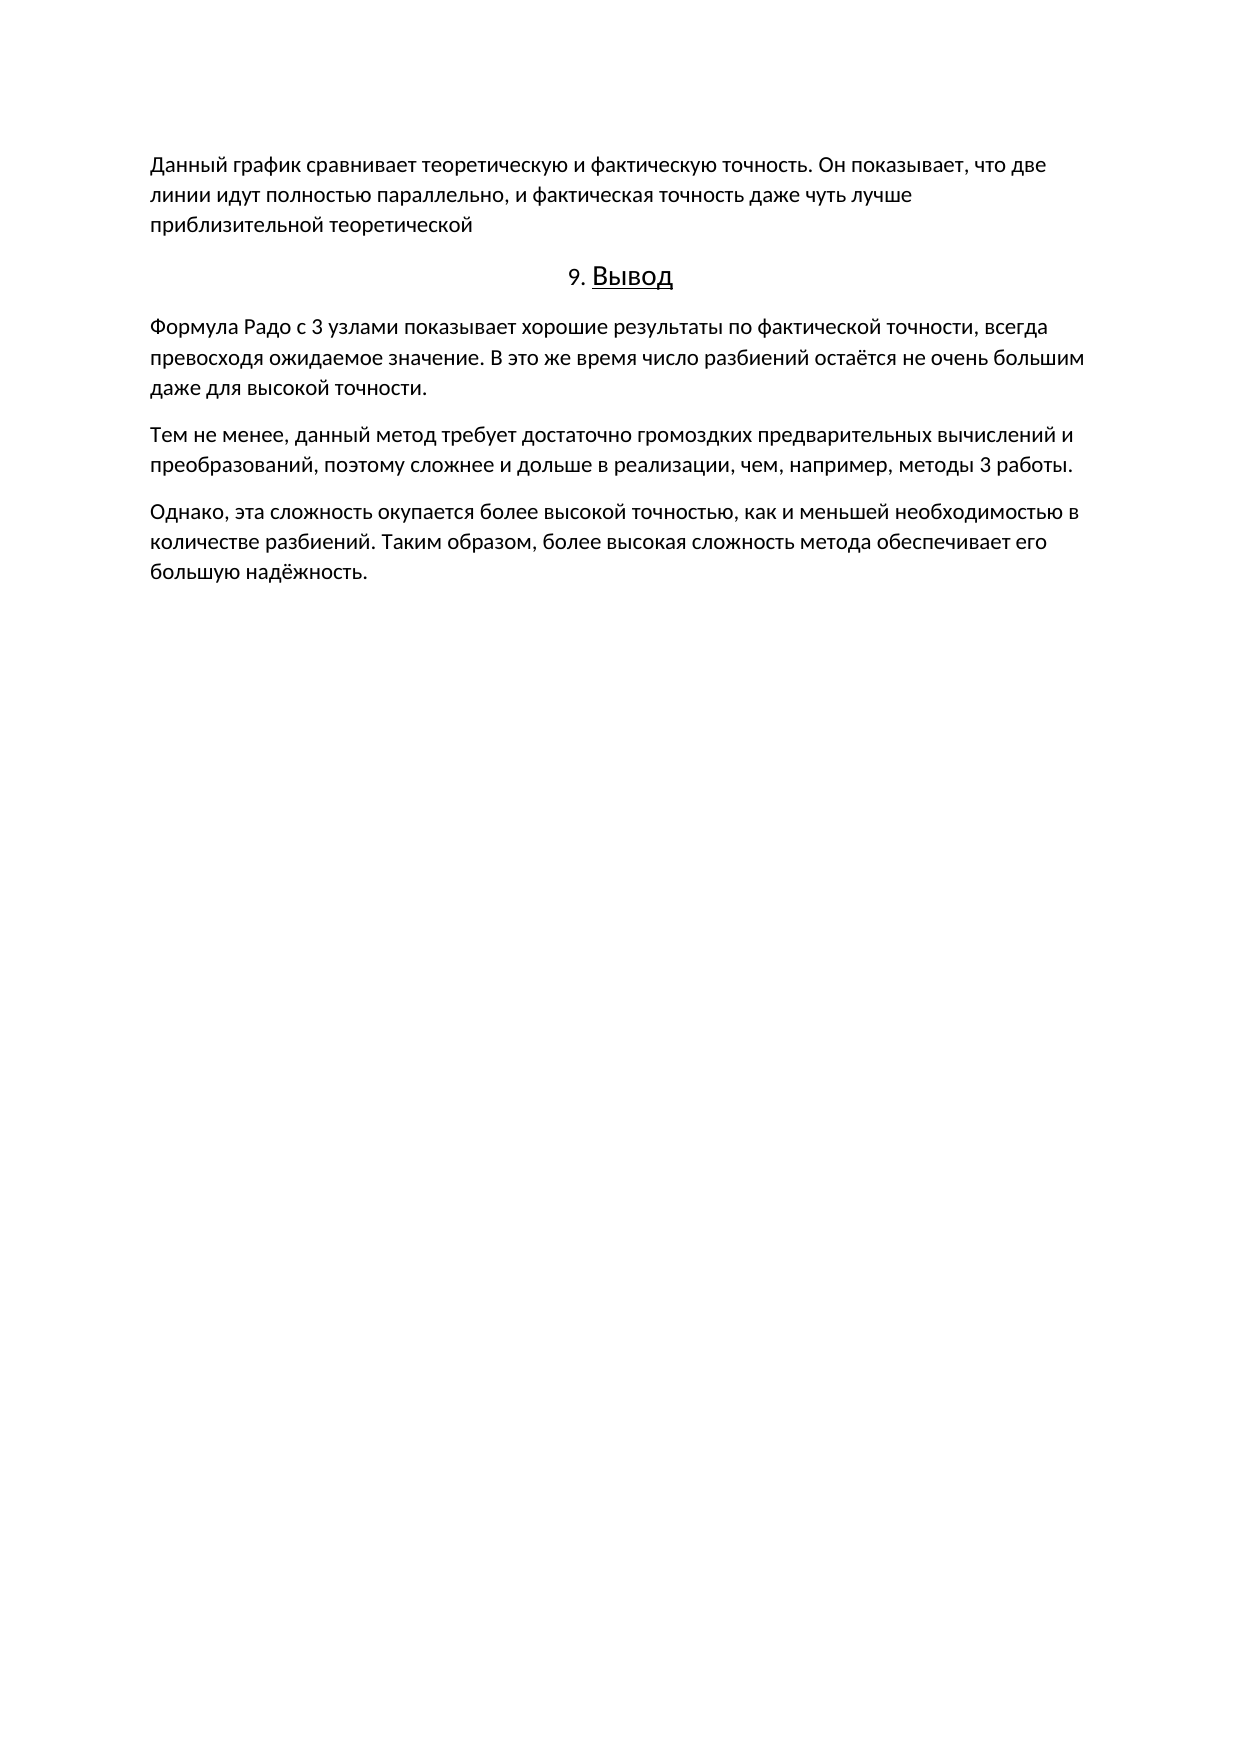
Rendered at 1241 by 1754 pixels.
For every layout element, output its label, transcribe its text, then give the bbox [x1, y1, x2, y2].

text Тем не менее, данный метод требует достаточно громоздких предварительных вычислений и преобразований, поэтому сложнее и дольше в реализации, чем, например, методы 3 работы. [150, 420, 1090, 478]
text Формула Радо с 3 узлами показывает хорошие результаты по фактической точности, всегда превосходя ожидаемое значение. В это же время число разбиений остаётся не очень большим даже для высокой точности. [150, 312, 1090, 401]
text 9. Вывод [150, 257, 1090, 293]
text Данный график сравнивает теоретическую и фактическую точность. Он показывает, что две линии идут полностью параллельно, и фактическая точность даже чуть лучше приблизительной теоретической [150, 150, 1090, 238]
text Однако, эта сложность окупается более высокой точностью, как и меньшей необходимостью в количестве разбиений. Таким образом, более высокая сложность метода обеспечивает его большую надёжность. [150, 497, 1090, 585]
